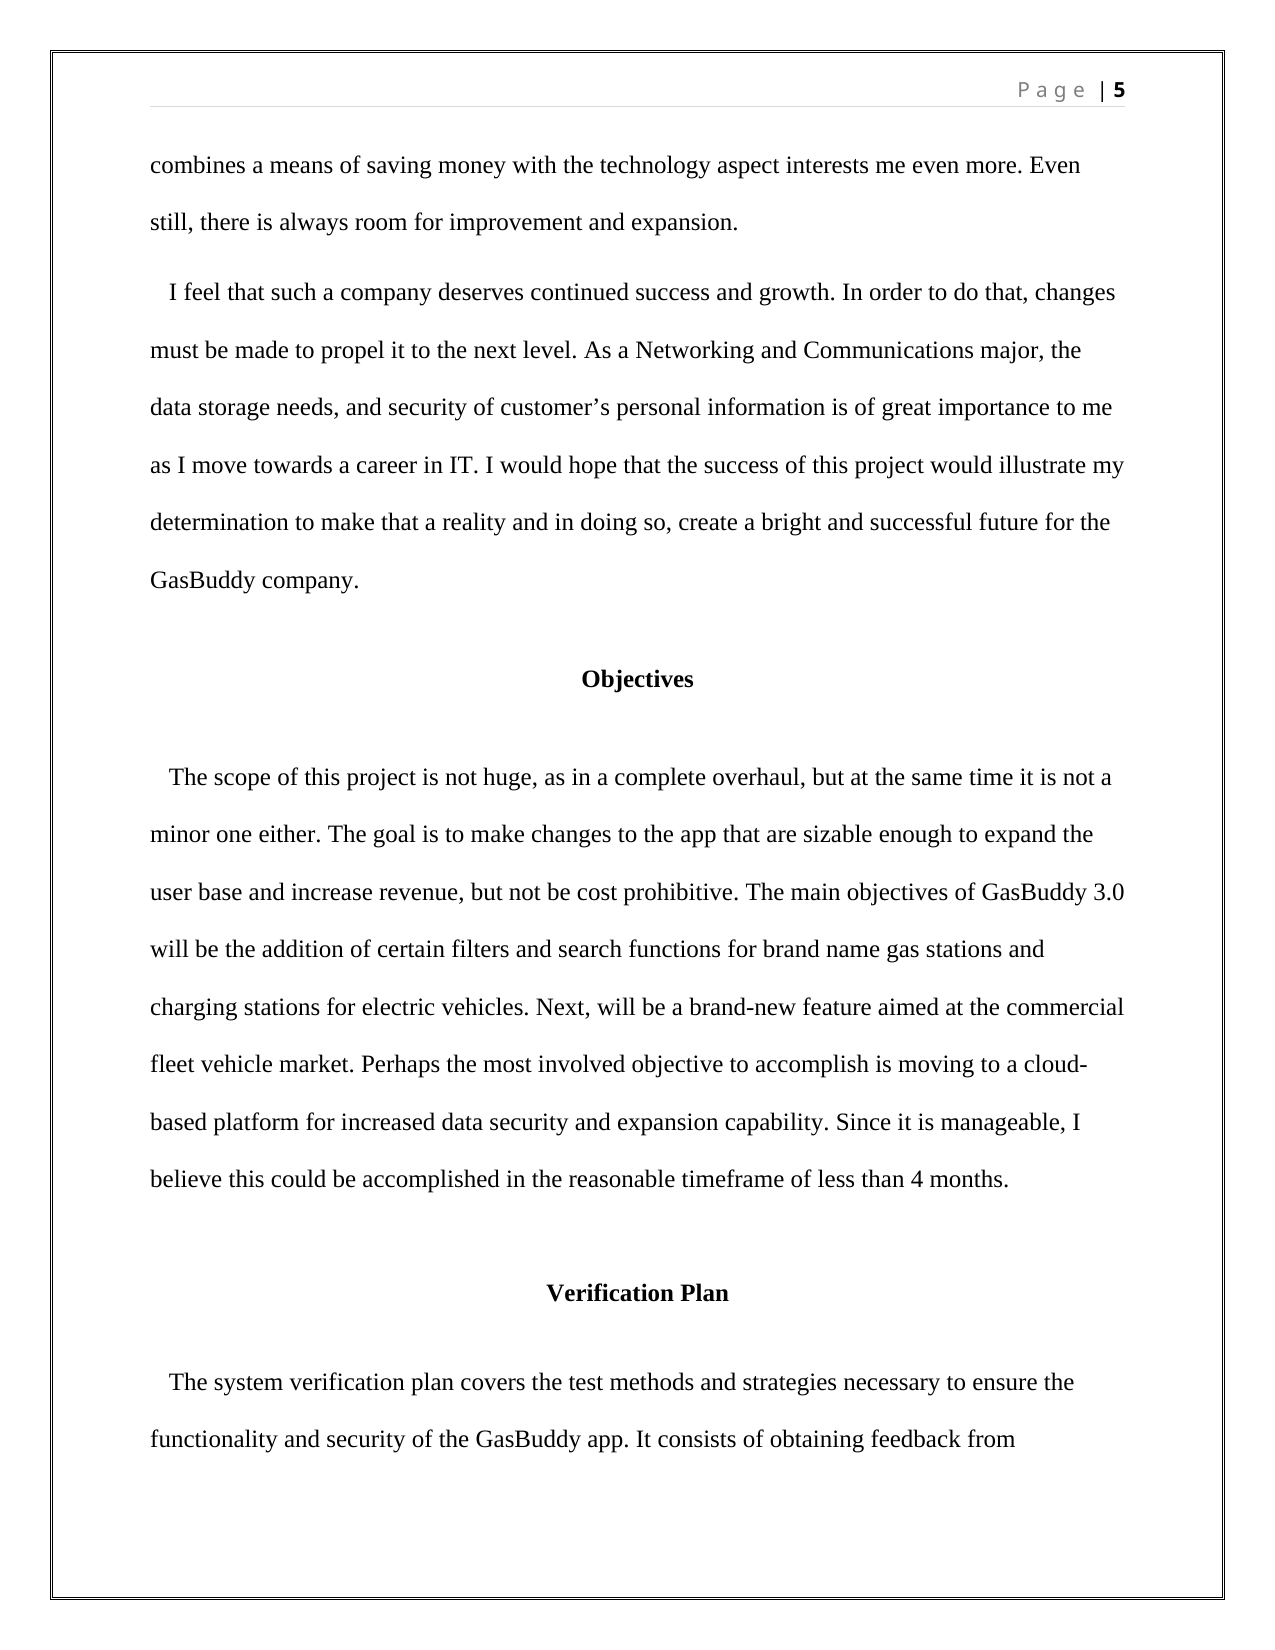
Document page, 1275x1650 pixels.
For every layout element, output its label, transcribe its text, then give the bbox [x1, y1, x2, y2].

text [150, 150, 1125, 236]
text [150, 1367, 1125, 1453]
text Objectives [150, 664, 1125, 692]
text Verification Plan [150, 1278, 1125, 1307]
text The scope of this project is not huge, as in a complete overhaul, but at the same time it is not a minor one either. The goal is to make changes to the app that are sizable enough to expand the user base and increase revenue, but not be cost prohibitive. The main objectives of GasBuddy 3.0 will be the addition of certain filters and search functions for brand name gas stations and charging stations for electric vehicles. Next, will be a brand-new feature aimed at the commercial fleet vehicle market. Perhaps the most involved objective to accomplish is moving to a cloud-based platform for increased data security and expansion capability. Since it is manageable, I believe this could be accomplished in the reasonable timeframe of less than 4 months. [150, 762, 1125, 1193]
text I feel that such a company deserves continued success and growth. In order to do that, changes must be made to propel it to the next level. As a Networking and Communications major, the data storage needs, and security of customer’s personal information is of great importance to me as I move towards a career in IT. I would hope that the success of this project would illustrate my determination to make that a reality and in doing so, create a bright and successful future for the GasBuddy company. [150, 277, 1125, 594]
